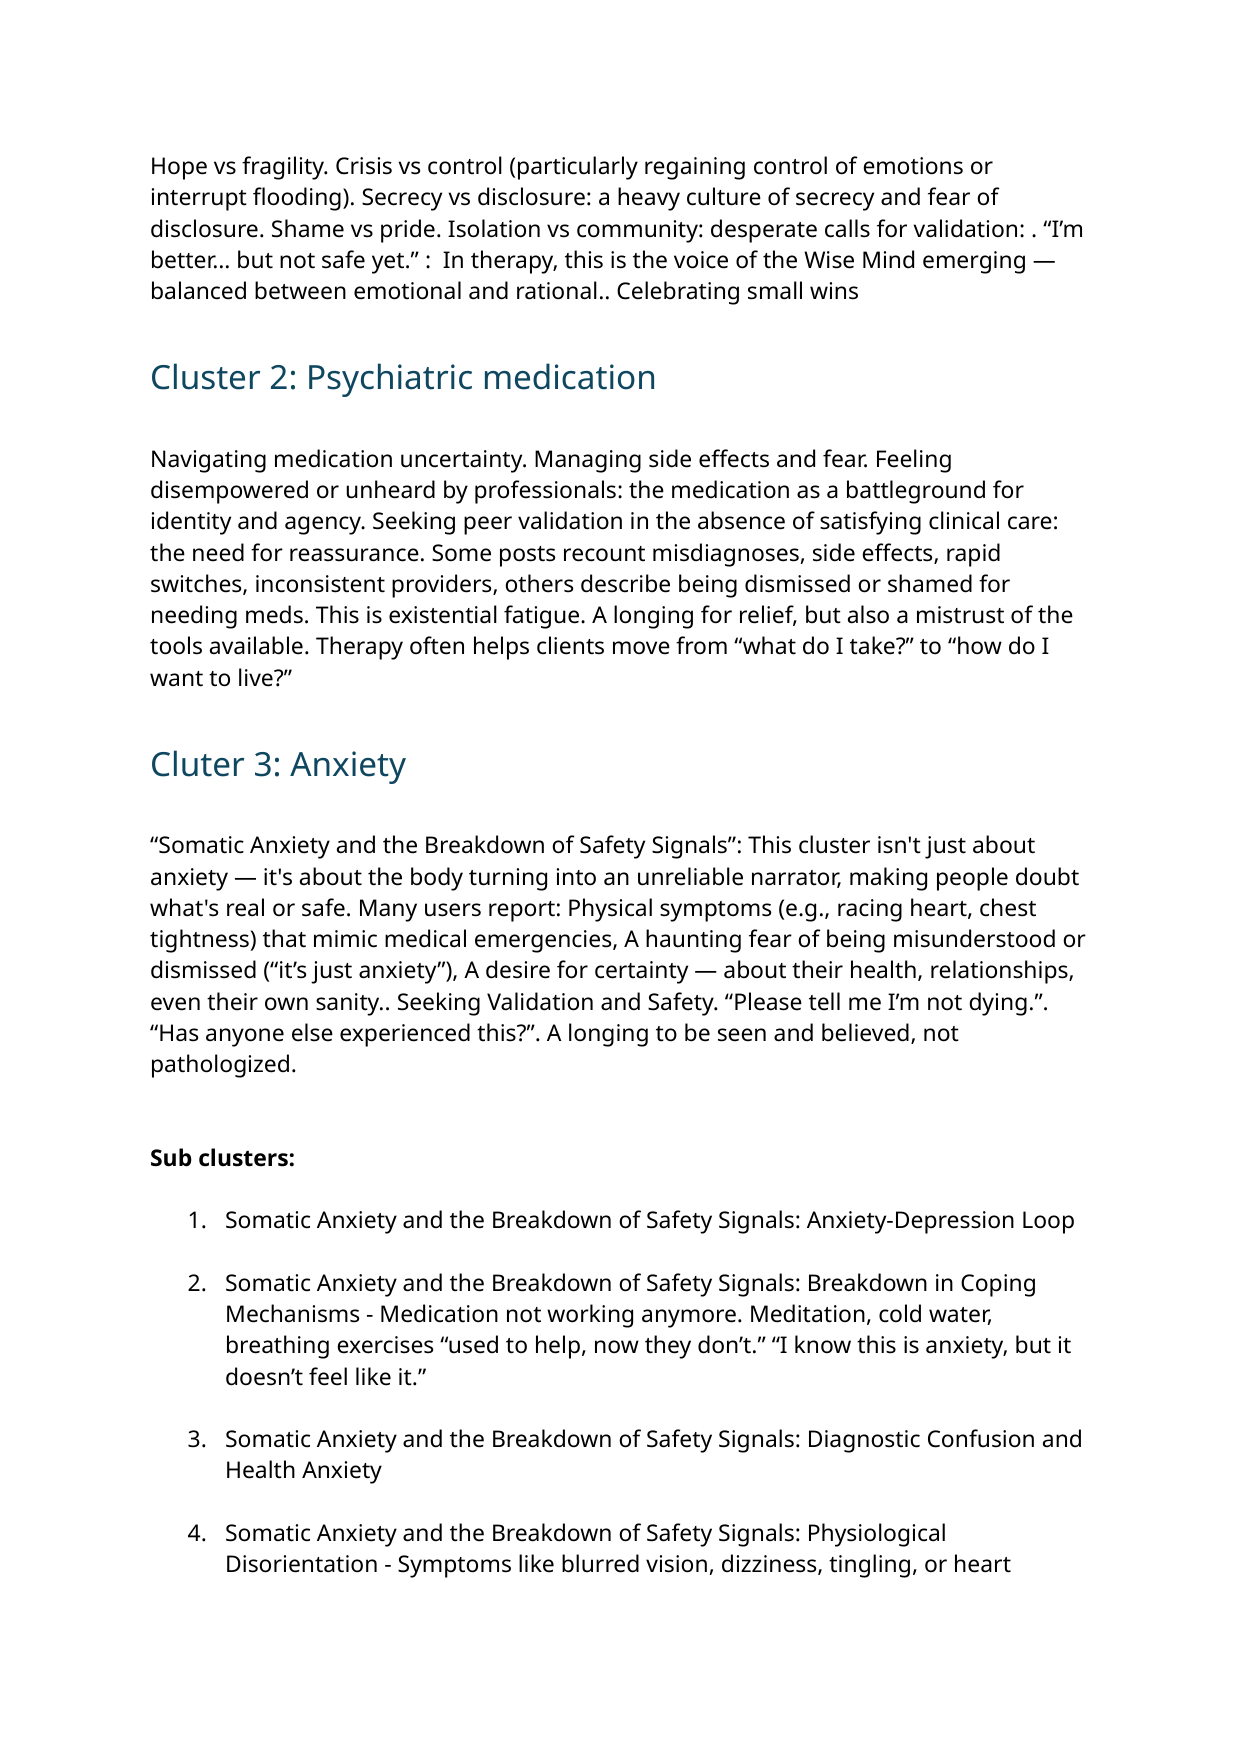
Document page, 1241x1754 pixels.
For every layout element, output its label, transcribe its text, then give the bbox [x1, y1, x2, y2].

subtitle Cluter 3: Anxiety [150, 741, 1090, 786]
list Somatic Anxiety and the Breakdown of Safety Signals: Anxiety-Depression Loop [187, 1204, 1090, 1235]
list Somatic Anxiety and the Breakdown of Safety Signals: Diagnostic Confusion and Health Anxiety [187, 1423, 1090, 1485]
text Navigating medication uncertainty. Managing side effects and fear. Feeling disempowered or unheard by professionals: the medication as a battleground for identity and agency. Seeking peer validation in the absence of satisfying clinical care: the need for reassurance. Some posts recount misdiagnoses, side effects, rapid switches, inconsistent providers, others describe being dismissed or shamed for needing meds. This is existential fatigue. A longing for relief, but also a mistrust of the tools available. Therapy often helps clients move from “what do I take?” to “how do I want to live?” [150, 443, 1090, 693]
text Sub clusters: [150, 1142, 1090, 1173]
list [187, 1517, 1090, 1579]
text Hope vs fragility. Crisis vs control (particularly regaining control of emotions or interrupt flooding). Secrecy vs disclosure: a heavy culture of secrecy and fear of disclosure. Shame vs pride. Isolation vs community: desperate calls for validation: . “I’m better… but not safe yet.” : In therapy, this is the voice of the Wise Mind emerging — balanced between emotional and rational.. Celebrating small wins [150, 150, 1090, 306]
list Somatic Anxiety and the Breakdown of Safety Signals: Breakdown in Coping Mechanisms - Medication not working anymore. Meditation, cold water, breathing exercises “used to help, now they don’t.” “I know this is anxiety, but it doesn’t feel like it.” [187, 1267, 1090, 1392]
subtitle Cluster 2: Psychiatric medication [150, 354, 1090, 399]
text “Somatic Anxiety and the Breakdown of Safety Signals”: This cluster isn't just about anxiety — it's about the body turning into an unreliable narrator, making people doubt what's real or safe. Many users report: Physical symptoms (e.g., racing heart, chest tightness) that mimic medical emergencies, A haunting fear of being misunderstood or dismissed (“it’s just anxiety”), A desire for certainty — about their health, relationships, even their own sanity.. Seeking Validation and Safety. “Please tell me I’m not dying.”. “Has anyone else experienced this?”. A longing to be seen and believed, not pathologized. [150, 829, 1090, 1079]
